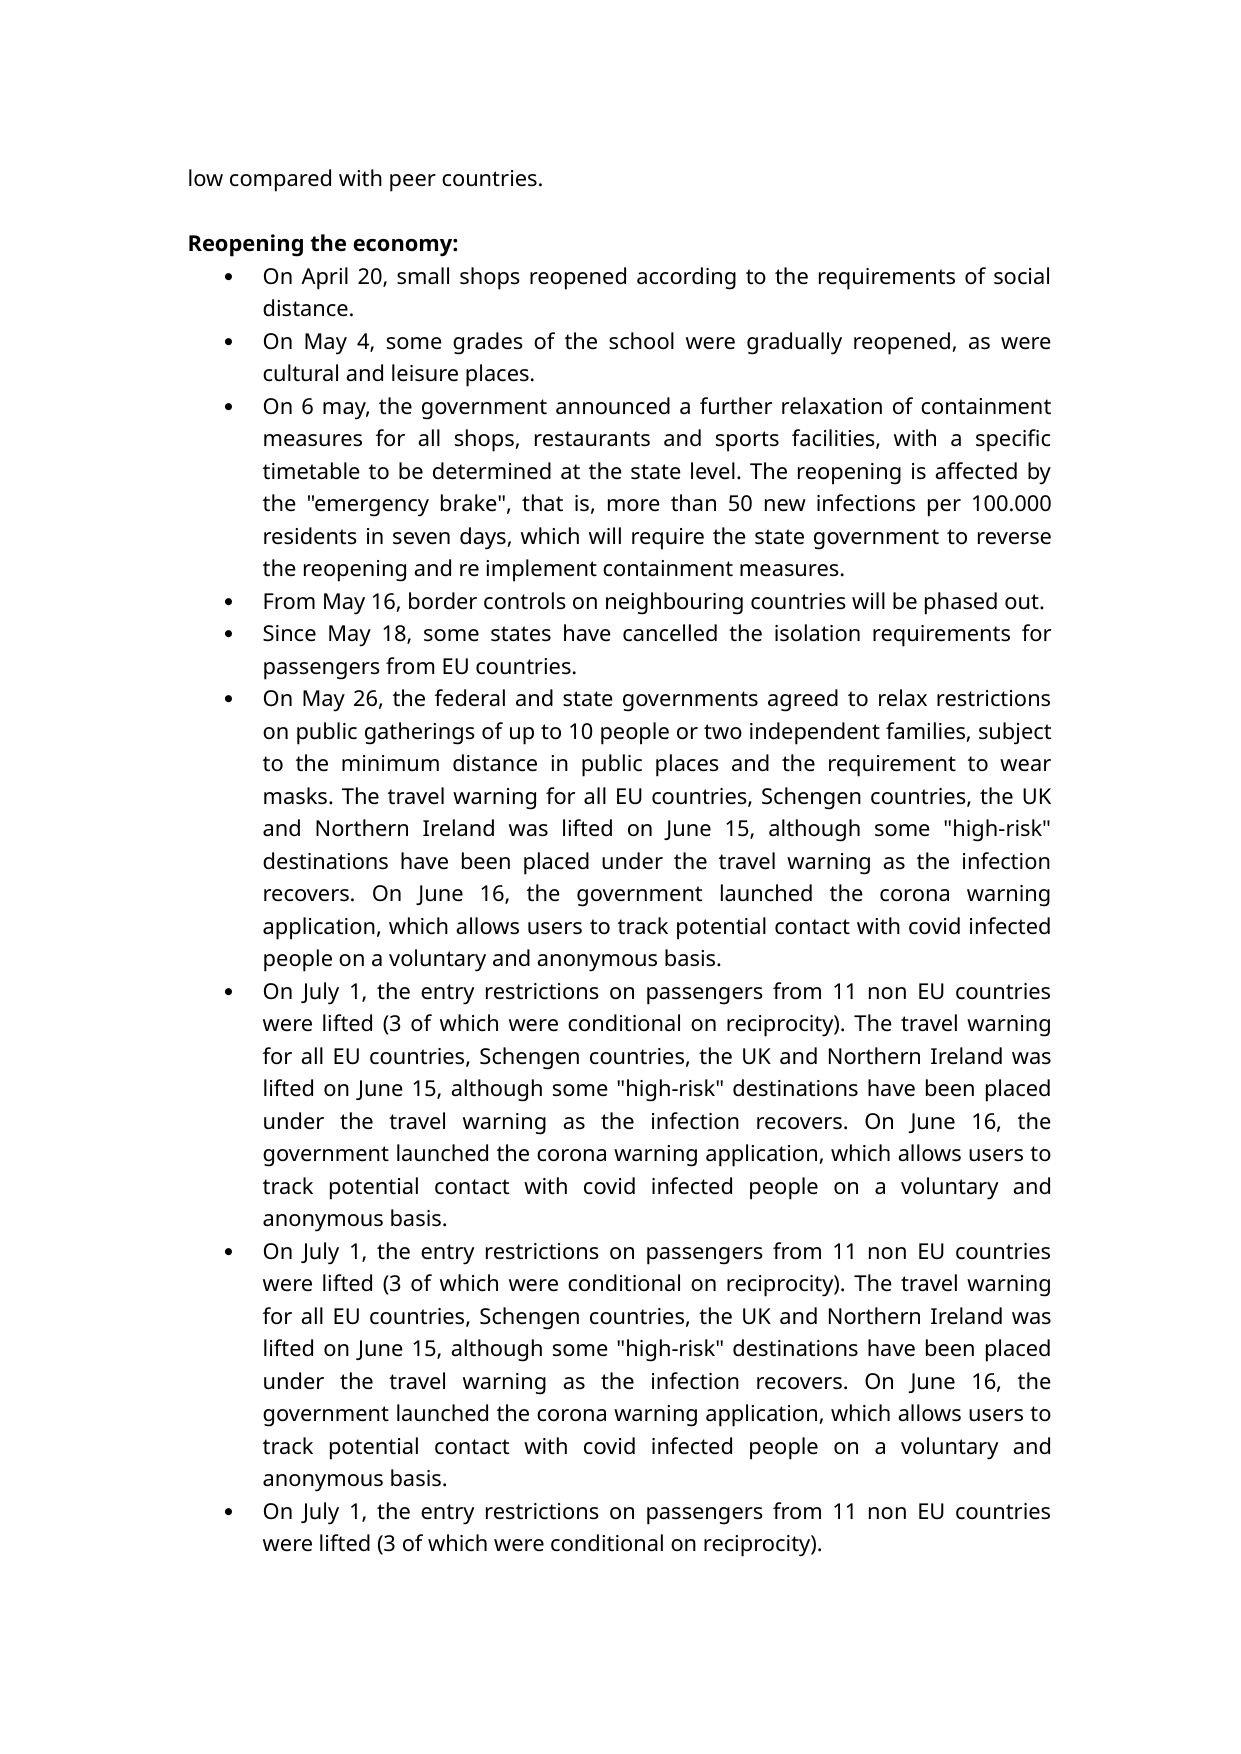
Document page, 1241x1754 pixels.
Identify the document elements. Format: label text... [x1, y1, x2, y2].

list From May 16, border controls on neighbouring countries will be phased out. [225, 584, 1053, 617]
list On July 1, the entry restrictions on passengers from 11 non EU countries were lifted (3 of which were conditional on reciprocity). The travel warning for all EU countries, Schengen countries, the UK and Northern Ireland was lifted on June 15, although some "high-risk" destinations have been placed under the travel warning as the infection recovers. On June 16, the government launched the corona warning application, which allows users to track potential contact with covid infected people on a voluntary and anonymous basis. [225, 1234, 1053, 1494]
list On May 26, the federal and state governments agreed to relax restrictions on public gatherings of up to 10 people or two independent families, subject to the minimum distance in public places and the requirement to wear masks. The travel warning for all EU countries, Schengen countries, the UK and Northern Ireland was lifted on June 15, although some "high-risk" destinations have been placed under the travel warning as the infection recovers. On June 16, the government launched the corona warning application, which allows users to track potential contact with covid infected people on a voluntary and anonymous basis. [225, 682, 1053, 974]
list On July 1, the entry restrictions on passengers from 11 non EU countries were lifted (3 of which were conditional on reciprocity). [225, 1494, 1053, 1559]
list On 6 may, the government announced a further relaxation of containment measures for all shops, restaurants and sports facilities, with a specific timetable to be determined at the state level. The reopening is affected by the "emergency brake", that is, more than 50 new infections per 100.000 residents in seven days, which will require the state government to reverse the reopening and re implement containment measures. [225, 389, 1053, 584]
list On July 1, the entry restrictions on passengers from 11 non EU countries were lifted (3 of which were conditional on reciprocity). The travel warning for all EU countries, Schengen countries, the UK and Northern Ireland was lifted on June 15, although some "high-risk" destinations have been placed under the travel warning as the infection recovers. On June 16, the government launched the corona warning application, which allows users to track potential contact with covid infected people on a voluntary and anonymous basis. [225, 974, 1053, 1234]
text Reopening the economy: [187, 227, 1053, 259]
list On May 4, some grades of the school were gradually reopened, as were cultural and leisure places. [225, 324, 1053, 389]
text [187, 162, 1053, 194]
list On April 20, small shops reopened according to the requirements of social distance. [225, 259, 1053, 324]
list Since May 18, some states have cancelled the isolation requirements for passengers from EU countries. [225, 617, 1053, 682]
